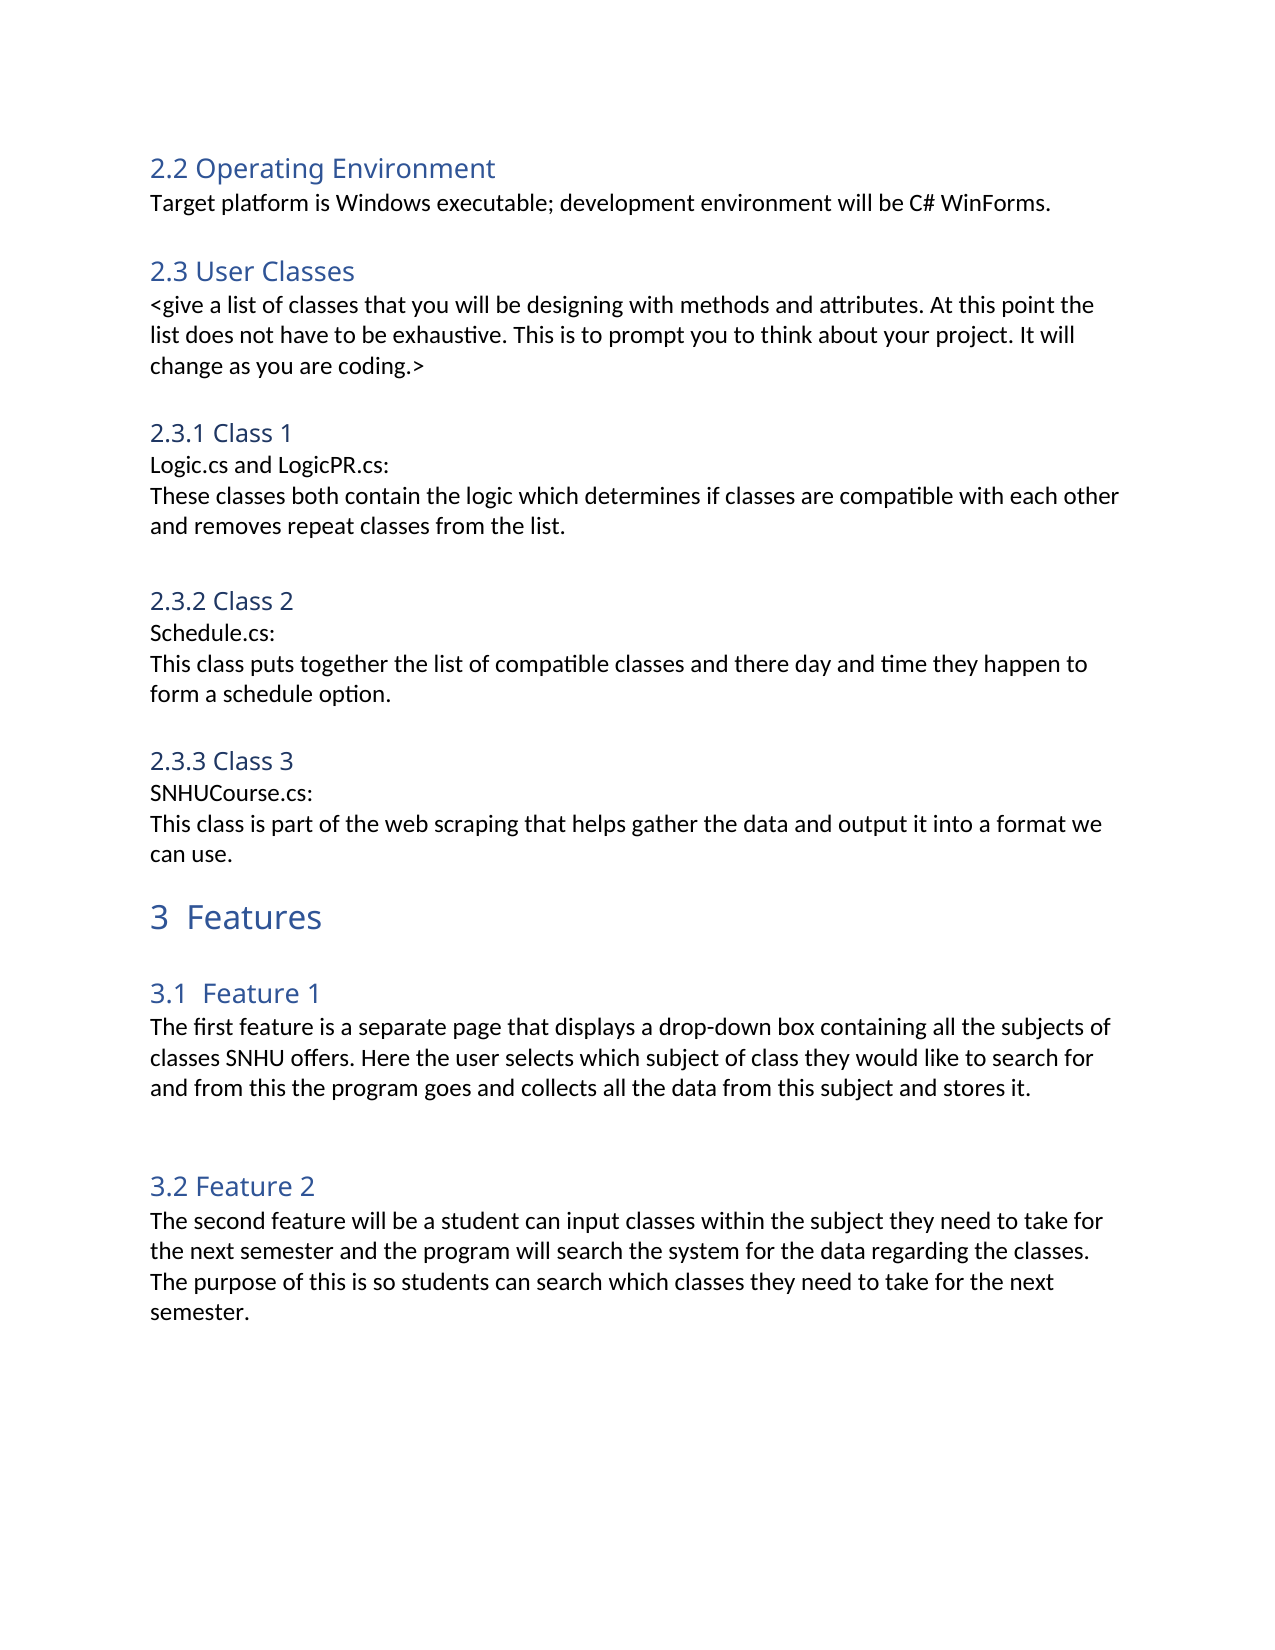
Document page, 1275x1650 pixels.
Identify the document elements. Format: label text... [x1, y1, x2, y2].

text Target platform is Windows executable; development environment will be C# WinForms. [150, 187, 1125, 217]
text SNHUCourse.cs: [150, 778, 1125, 808]
text The second feature will be a student can input classes within the subject they need to take for the next semester and the program will search the system for the data regarding the classes. The purpose of this is so students can search which classes they need to take for the next semester. [150, 1205, 1125, 1327]
subtitle 3 Features [150, 894, 1125, 939]
text This class is part of the web scraping that helps gather the data and output it into a format we can use. [150, 808, 1125, 869]
subtitle 2.3.1 Class 1 [150, 415, 1125, 449]
text These classes both contain the logic which determines if classes are compatible with each other and removes repeat classes from the list. [150, 480, 1125, 541]
text Schedule.cs: [150, 617, 1125, 648]
subtitle 3.1 Feature 1 [150, 974, 1125, 1011]
subtitle 2.2 Operating Environment [150, 150, 1125, 187]
subtitle 2.3.2 Class 2 [150, 583, 1125, 617]
text <give a list of classes that you will be designing with methods and attributes. At this point the list does not have to be exhaustive. This is to prompt you to think about your project. It will change as you are coding.> [150, 289, 1125, 381]
subtitle 2.3 User Classes [150, 252, 1125, 289]
text This class puts together the list of compatible classes and there day and time they happen to form a schedule option. [150, 648, 1125, 709]
subtitle 2.3.3 Class 3 [150, 743, 1125, 778]
text The first feature is a separate page that displays a drop-down box containing all the subjects of classes SNHU offers. Here the user selects which subject of class they would like to search for and from this the program goes and collects all the data from this subject and stores it. [150, 1011, 1125, 1103]
text Logic.cs and LogicPR.cs: [150, 449, 1125, 480]
subtitle 3.2 Feature 2 [150, 1168, 1125, 1205]
